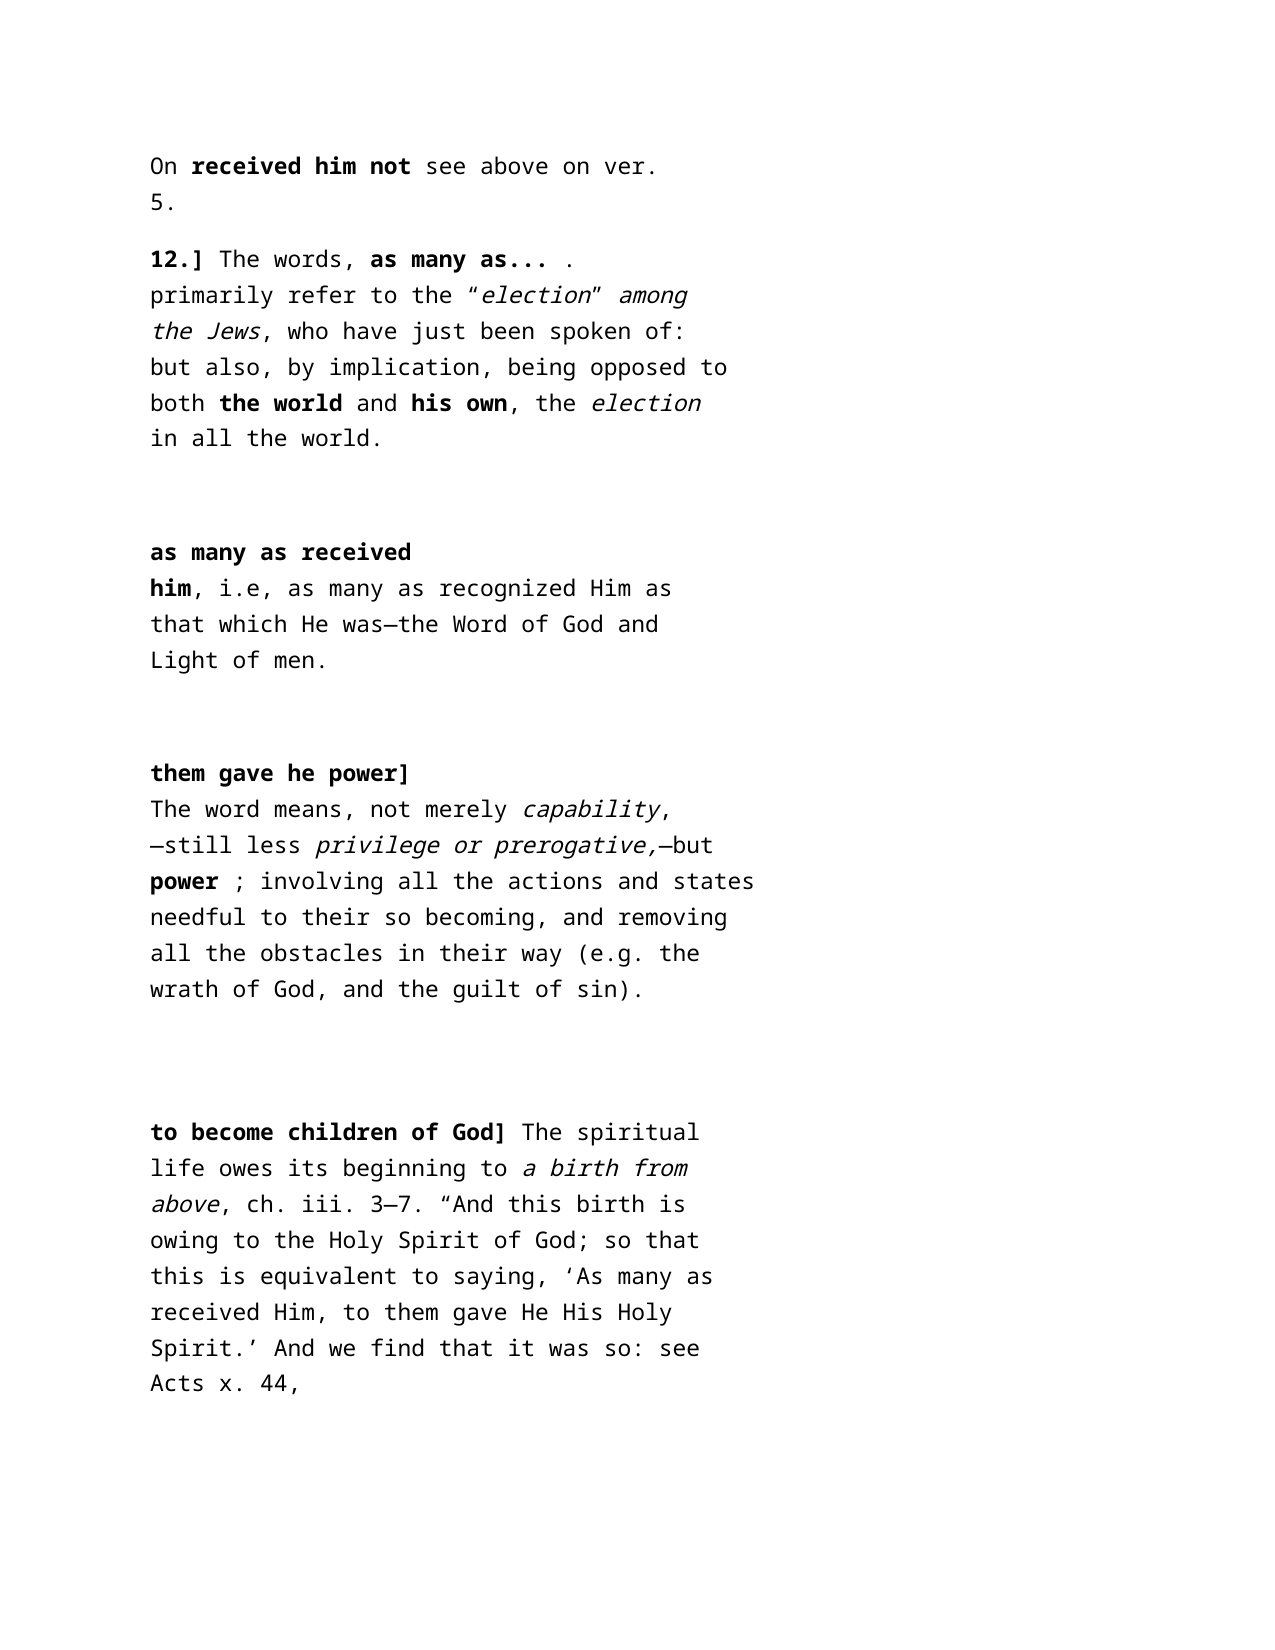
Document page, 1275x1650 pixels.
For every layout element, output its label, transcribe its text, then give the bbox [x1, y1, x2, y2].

text On received him not see above on ver. 5. [150, 150, 1125, 217]
text them gave he power] The word means, not merely capability, —still less privilege or prerogative,—but power ; involving all the actions and states needful to their so becoming, and removing all the obstacles in their way (e.g. the wrath of God, and the guilt of sin). [150, 757, 1125, 1034]
text to become children of God] The spiritual life owes its beginning to a birth from above, ch. iii. 3—7. “And this birth is owing to the Holy Spirit of God; so that this is equivalent to saying, ‘As many as received Him, to them gave He His Holy Spirit.’ And we find that it was so: see Acts x. 44, [150, 1116, 1125, 1399]
text as many as received him, i.e, as many as recognized Him as that which He was—the Word of God and Light of men. [150, 536, 1125, 675]
text 12.] The words, as many as... . primarily refer to the “election” among the Jews, who have just been spoken of: but also, by implication, being opposed to both the world and his own, the election in all the world. [150, 243, 1125, 454]
